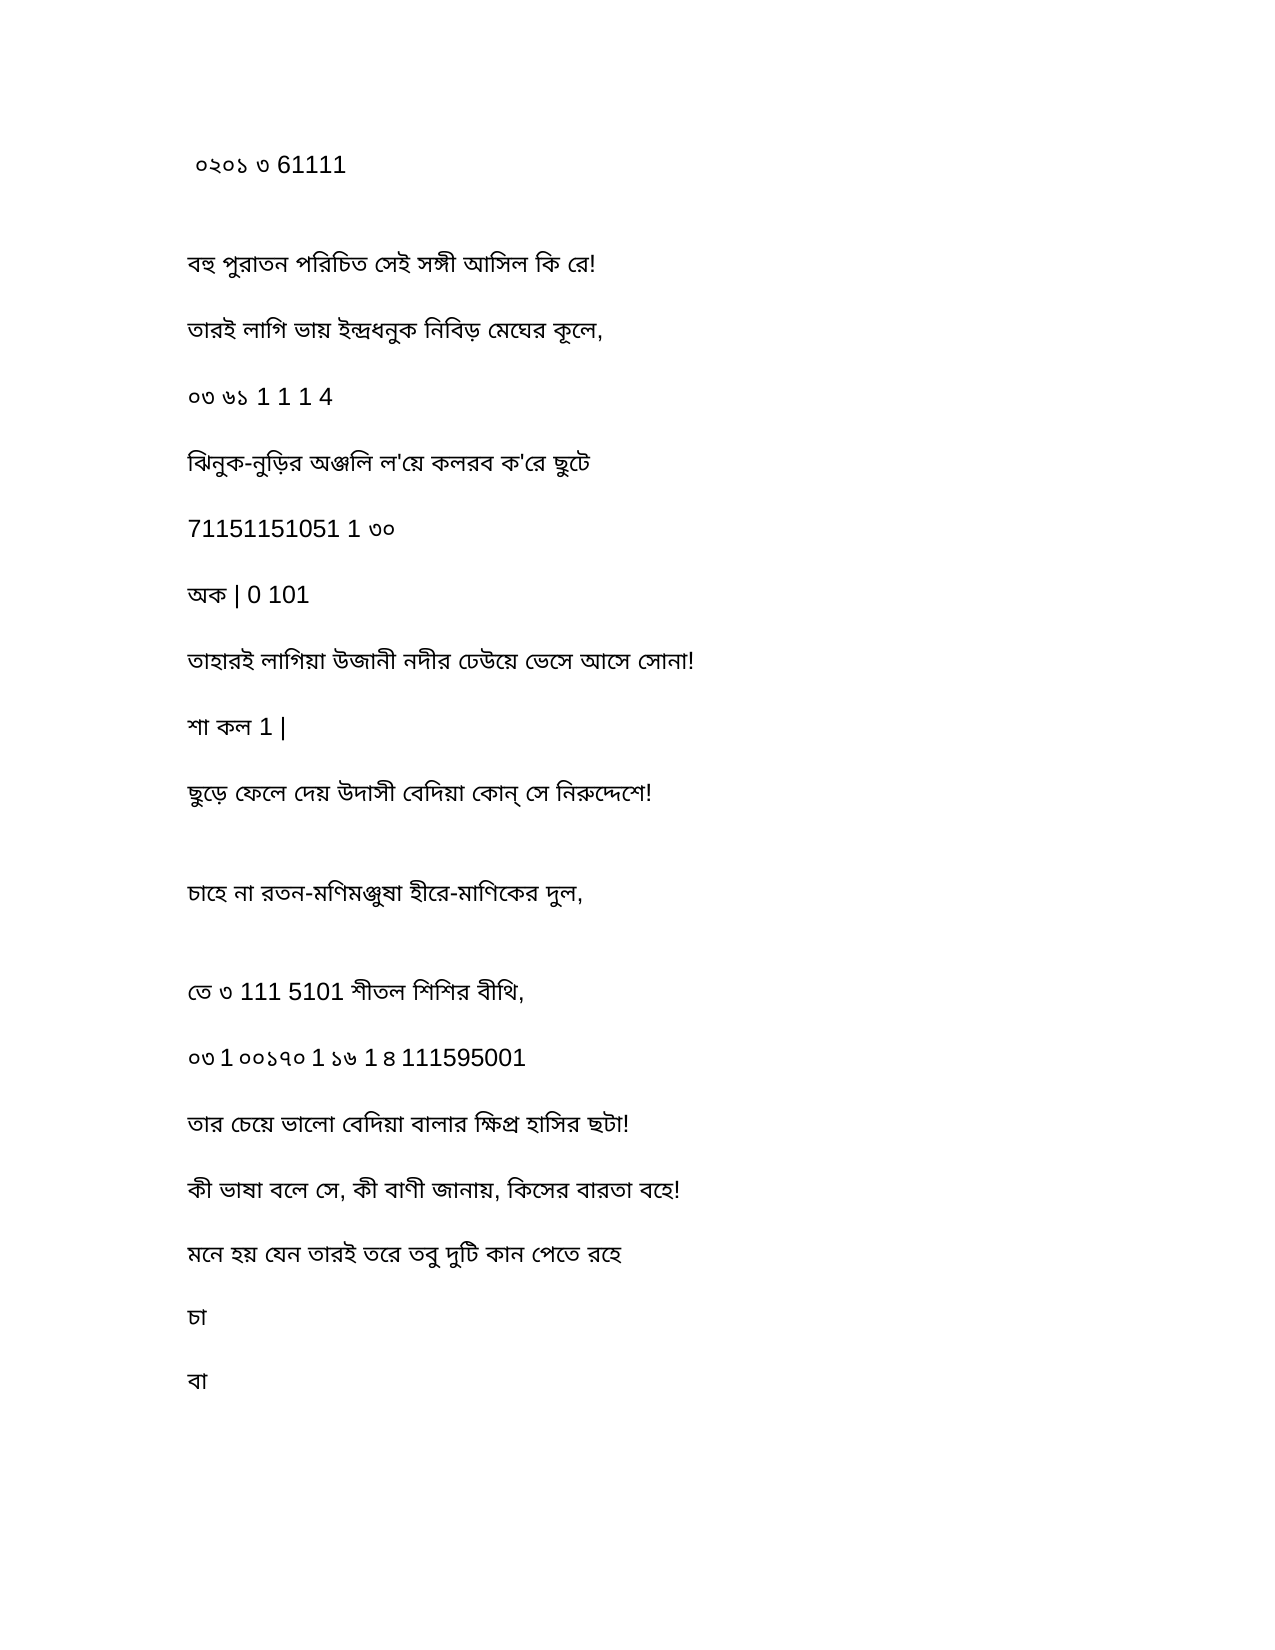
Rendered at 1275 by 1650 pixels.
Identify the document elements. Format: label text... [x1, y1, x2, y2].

text ০২০১ ৩ 61111 বহু পুরাতন পরিচিত সেই সঙ্গী আসিল কি রে! তারই লাগি ভায় ইন্দ্রধনুক নিবিড় মেঘের কূলে, ০৩ ৬১ 1 1 1 4 ঝিনুক-নুড়ির অঞ্জলি ল'য়ে কলরব ক'রে ছুটে 71151151051 1 ৩০ অক | 0 101 তাহারই লাগিয়া উজানী নদীর ঢেউয়ে ভেসে আসে সোনা! শা কল 1 | ছুড়ে ফেলে দেয় উদাসী বেদিয়া কোন্‌ সে নিরুদ্দেশে! চাহে না রতন-মণিমঞ্জুষা হীরে-মাণিকের দুল, তে ৩ 111 5101 শীতল শিশির বীথি, ০৩1০০১৭০1১৬ 1৪111595001 তার চেয়ে ভালো বেদিয়া বালার ক্ষিপ্র হাসির ছটা! কী ভাষা বলে সে, কী বাণী জানায়, কিসের বারতা বহে! মনে হয় যেন তারই তরে তবু দুটি কান পেতে রহে চা বা [187, 150, 1087, 1461]
